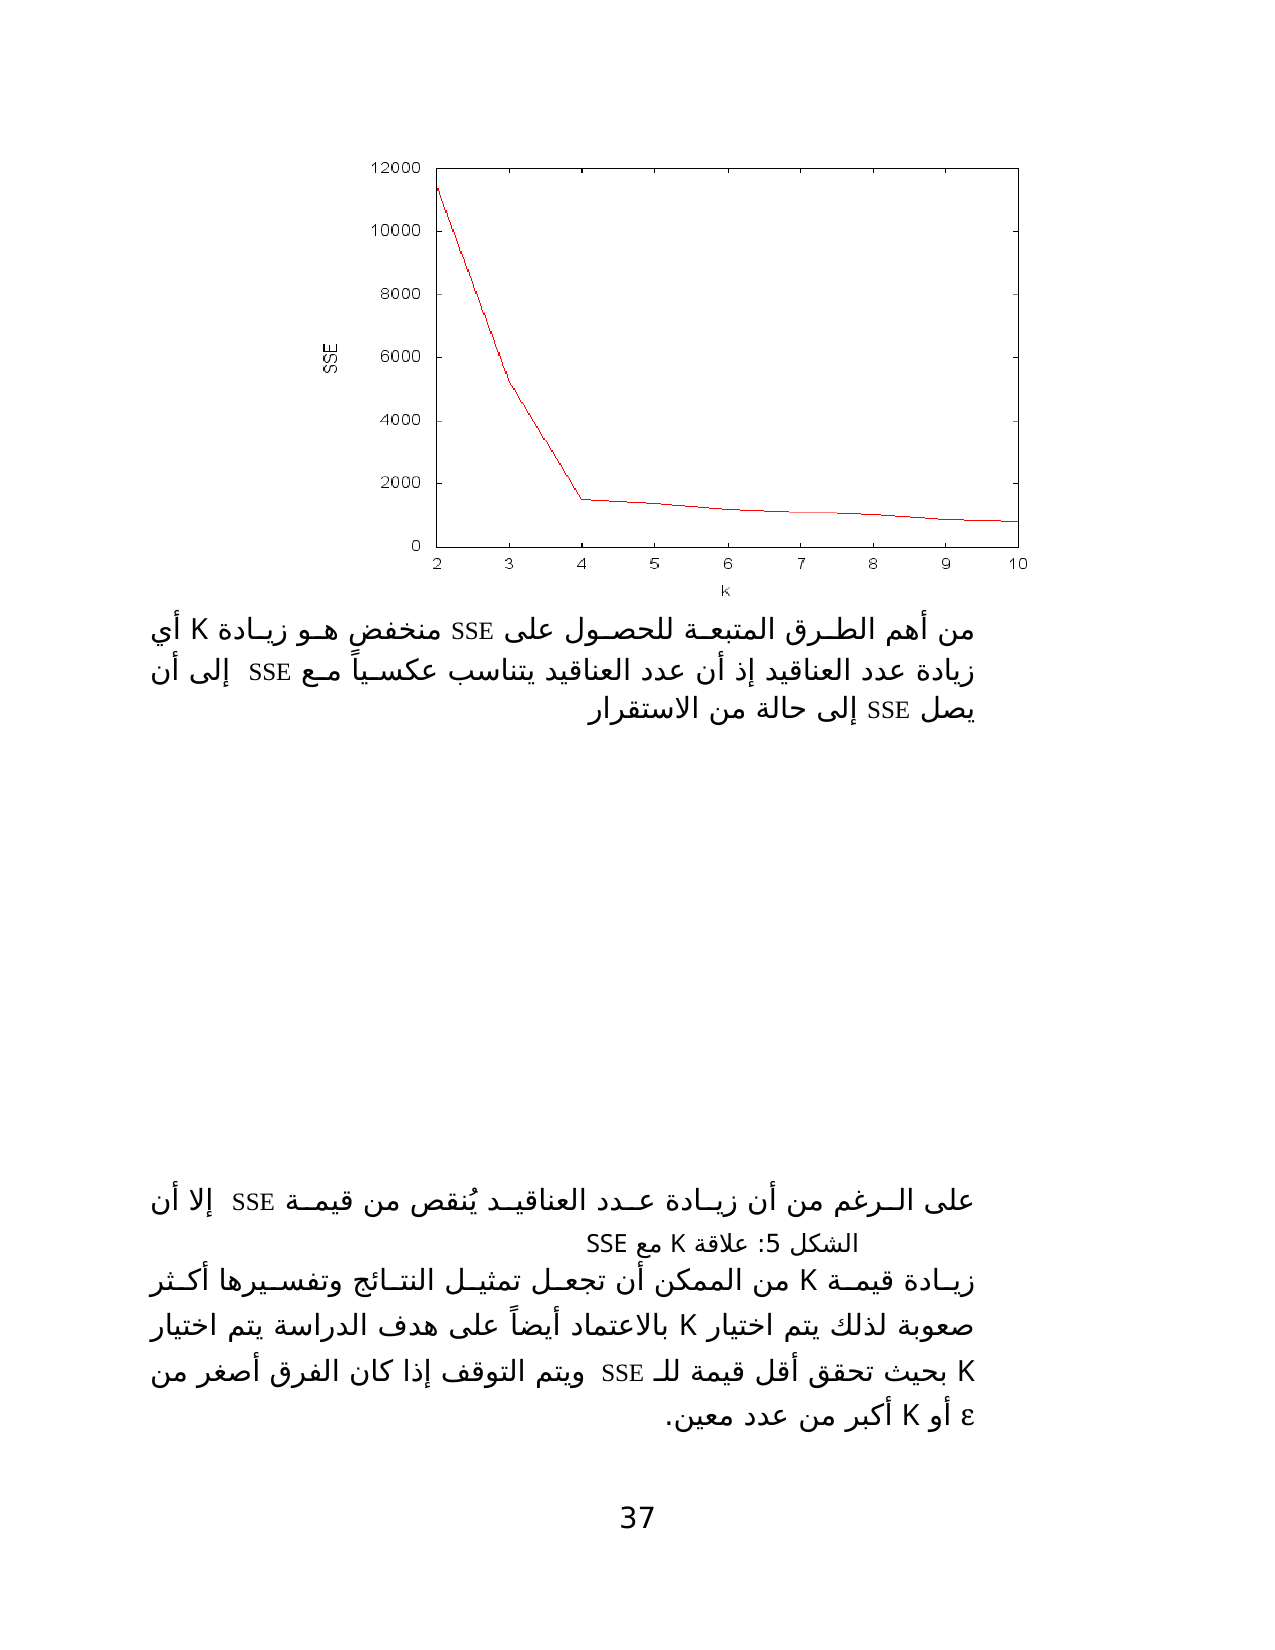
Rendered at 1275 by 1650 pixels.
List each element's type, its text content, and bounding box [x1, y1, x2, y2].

picture [317, 150, 1054, 604]
list على الرغم من أن زيادة عدد العناقيد يُنقص من قيمة SSE إلا أن زيادة قيمة K من الممكن أن تجعل تمثيل النتائج وتفسيرها أكثر صعوبة لذلك يتم اختيار K بالاعتماد أيضاً على هدف الدراسة يتم اختيار K بحيث تحقق أقل قيمة للـ SSE ويتم التوقف إذا كان الفرق أصغر من ε أو K أكبر من عدد معين. [150, 1183, 975, 1434]
